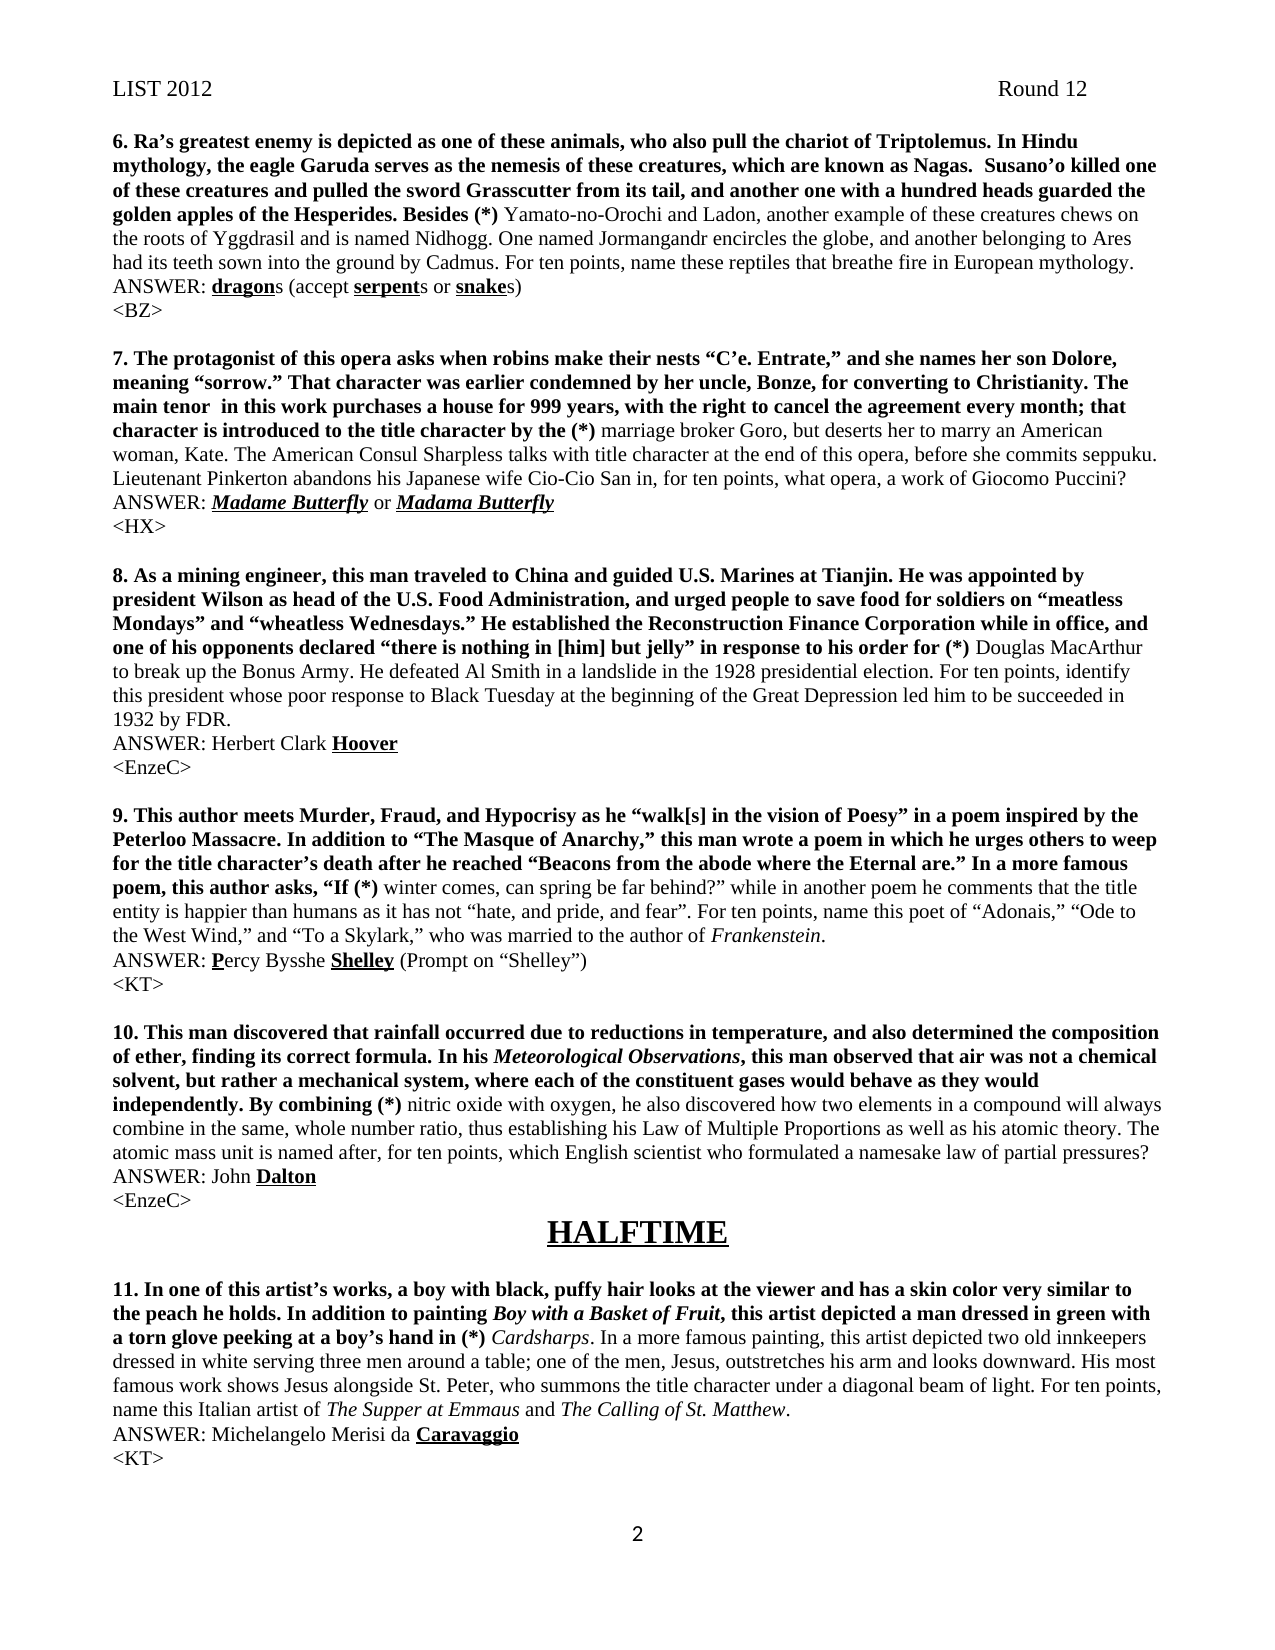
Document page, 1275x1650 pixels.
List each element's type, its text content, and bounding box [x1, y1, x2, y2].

text 6. Ra’s greatest enemy is depicted as one of these animals, who also pull the chariot of Triptolemus. In Hindu mythology, the eagle Garuda serves as the nemesis of these creatures, which are known as Nagas. Susano’o killed one of these creatures and pulled the sword Grasscutter from its tail, and another one with a hundred heads guarded the golden apples of the Hesperides. Besides (*) Yamato-no-Orochi and Ladon, another example of these creatures chews on the roots of Yggdrasil and is named Nidhogg. One named Jormangandr encircles the globe, and another belonging to Ares had its teeth sown into the ground by Cadmus. For ten points, name these reptiles that breathe fire in European mythology. ANSWER: dragons (accept serpents or snakes) <BZ> 7. The protagonist of this opera asks when robins make their nests “C’e. Entrate,” and she names her son Dolore, meaning “sorrow.” That character was earlier condemned by her uncle, Bonze, for converting to Christianity. The main tenor in this work purchases a house for 999 years, with the right to cancel the agreement every month; that character is introduced to the title character by the (*) marriage broker Goro, but deserts her to marry an American woman, Kate. The American Consul Sharpless talks with title character at the end of this opera, before she commits seppuku. Lieutenant Pinkerton abandons his Japanese wife Cio-Cio San in, for ten points, what opera, a work of Giocomo Puccini? ANSWER: Madame Butterfly or Madama Butterfly <HX> 8. As a mining engineer, this man traveled to China and guided U.S. Marines at Tianjin. He was appointed by president Wilson as head of the U.S. Food Administration, and urged people to save food for soldiers on “meatless Mondays” and “wheatless Wednesdays.” He established the Reconstruction Finance Corporation while in office, and one of his opponents declared “there is nothing in [him] but jelly” in response to his order for (*) Douglas MacArthur to break up the Bonus Army. He defeated Al Smith in a landslide in the 1928 presidential election. For ten points, identify this president whose poor response to Black Tuesday at the beginning of the Great Depression led him to be succeeded in 1932 by FDR. ANSWER: Herbert Clark Hoover <EnzeC> 9. This author meets Murder, Fraud, and Hypocrisy as he “walk[s] in the vision of Poesy” in a poem inspired by the Peterloo Massacre. In addition to “The Masque of Anarchy,” this man wrote a poem in which he urges others to weep for the title character’s death after he reached “Beacons from the abode where the Eternal are.” In a more famous poem, this author asks, “If (*) winter comes, can spring be far behind?” while in another poem he comments that the title entity is happier than humans as it has not “hate, and pride, and fear”. For ten points, name this poet of “Adonais,” “Ode to the West Wind,” and “To a Skylark,” who was married to the author of Frankenstein. ANSWER: Percy Bysshe Shelley (Prompt on “Shelley”) <KT> 10. This man discovered that rainfall occurred due to reductions in temperature, and also determined the composition of ether, finding its correct formula. In his Meteorological Observations, this man observed that air was not a chemical solvent, but rather a mechanical system, where each of the constituent gases would behave as they would independently. By combining (*) nitric oxide with oxygen, he also discovered how two elements in a compound will always combine in the same, whole number ratio, thus establishing his Law of Multiple Proportions as well as his atomic theory. The atomic mass unit is named after, for ten points, which English scientist who formulated a namesake law of partial pressures? ANSWER: John Dalton <EnzeC> [112, 129, 1162, 1212]
text HALFTIME [112, 1212, 1162, 1251]
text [112, 1277, 1162, 1469]
